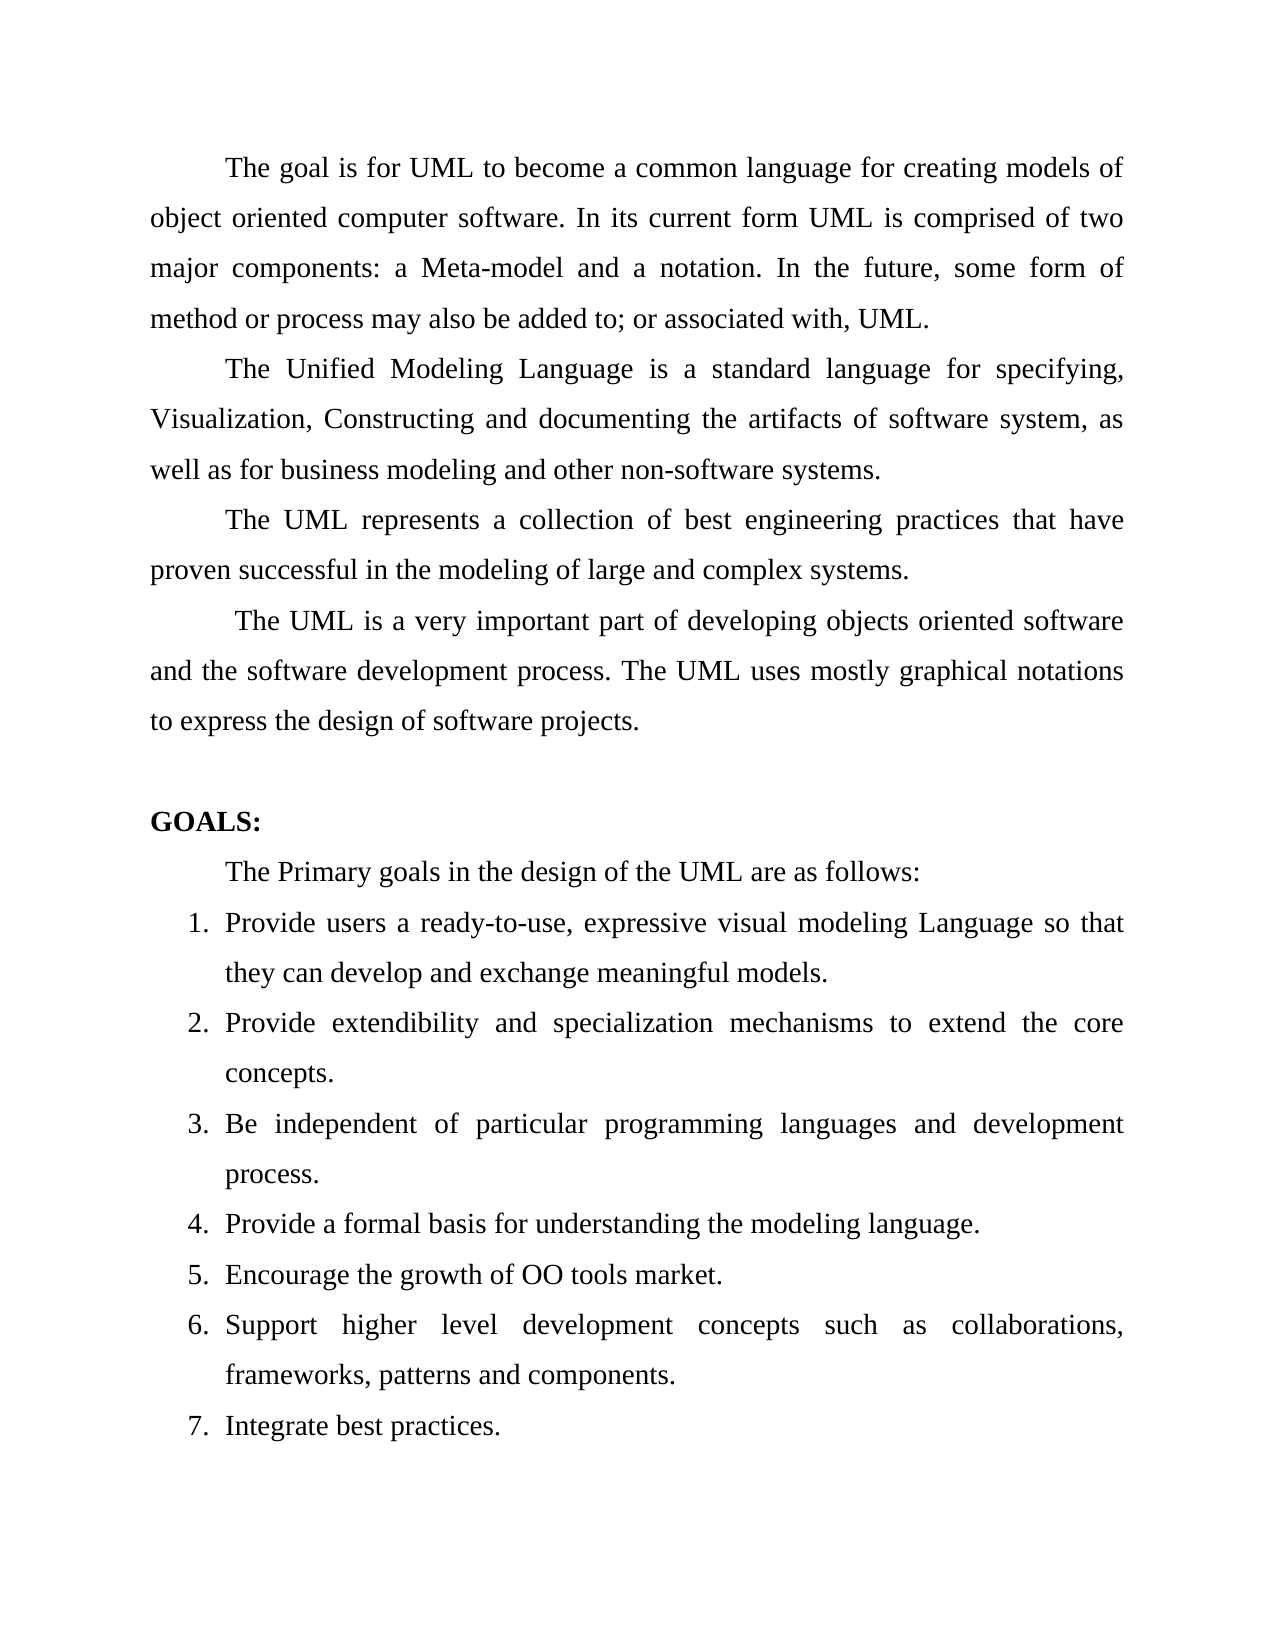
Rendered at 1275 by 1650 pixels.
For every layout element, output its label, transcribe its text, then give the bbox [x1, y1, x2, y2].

list Integrate best practices. [187, 1408, 1125, 1441]
list The Unified Modeling Language is a standard language for specifying, Visualization, Constructing and documenting the artifacts of software system, as well as for business modeling and other non-software systems. [150, 351, 1125, 485]
list Encourage the growth of OO tools market. [187, 1257, 1125, 1290]
list The goal is for UML to become a common language for creating models of object oriented computer software. In its current form UML is comprised of two major components: a Meta-model and a notation. In the future, some form of method or process may also be added to; or associated with, UML. [150, 150, 1125, 334]
list Support higher level development concepts such as collaborations, frameworks, patterns and components. [187, 1307, 1125, 1391]
list Provide users a ready-to-use, expressive visual modeling Language so that they can develop and exchange meaningful models. [187, 905, 1125, 988]
list Provide a formal basis for understanding the modeling language. [187, 1207, 1125, 1240]
list Be independent of particular programming languages and development process. [187, 1106, 1125, 1190]
list The UML represents a collection of best engineering practices that have proven successful in the modeling of large and complex systems. [150, 502, 1125, 586]
list The UML is a very important part of developing objects oriented software and the software development process. The UML uses mostly graphical notations to express the design of software projects. [150, 603, 1125, 737]
list GOALS: [150, 804, 1125, 838]
list Provide extendibility and specialization mechanisms to extend the core concepts. [187, 1005, 1125, 1089]
list The Primary goals in the design of the UML are as follows: [150, 854, 1125, 888]
